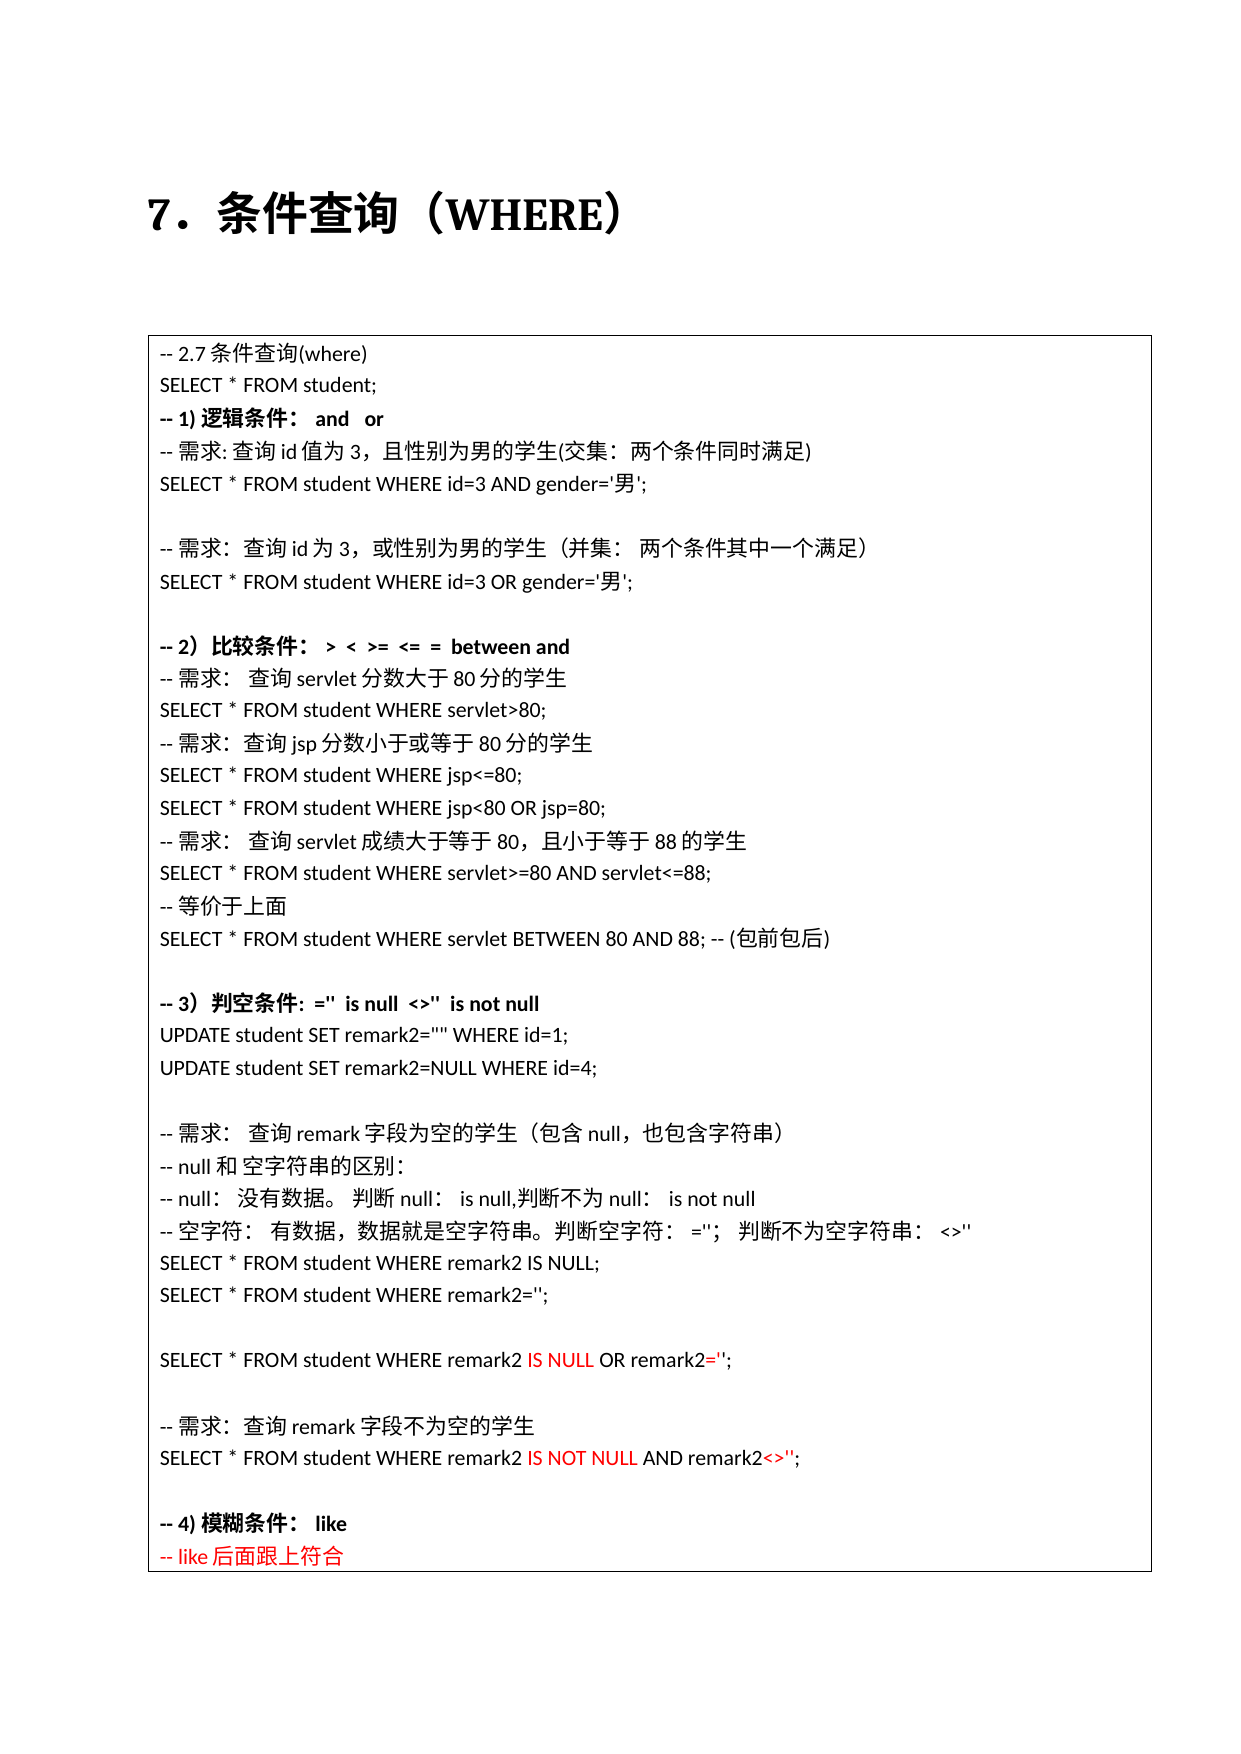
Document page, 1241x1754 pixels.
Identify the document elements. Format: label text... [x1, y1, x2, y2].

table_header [149, 336, 1151, 1571]
subtitle 7．条件查询（WHERE） [148, 162, 1152, 259]
